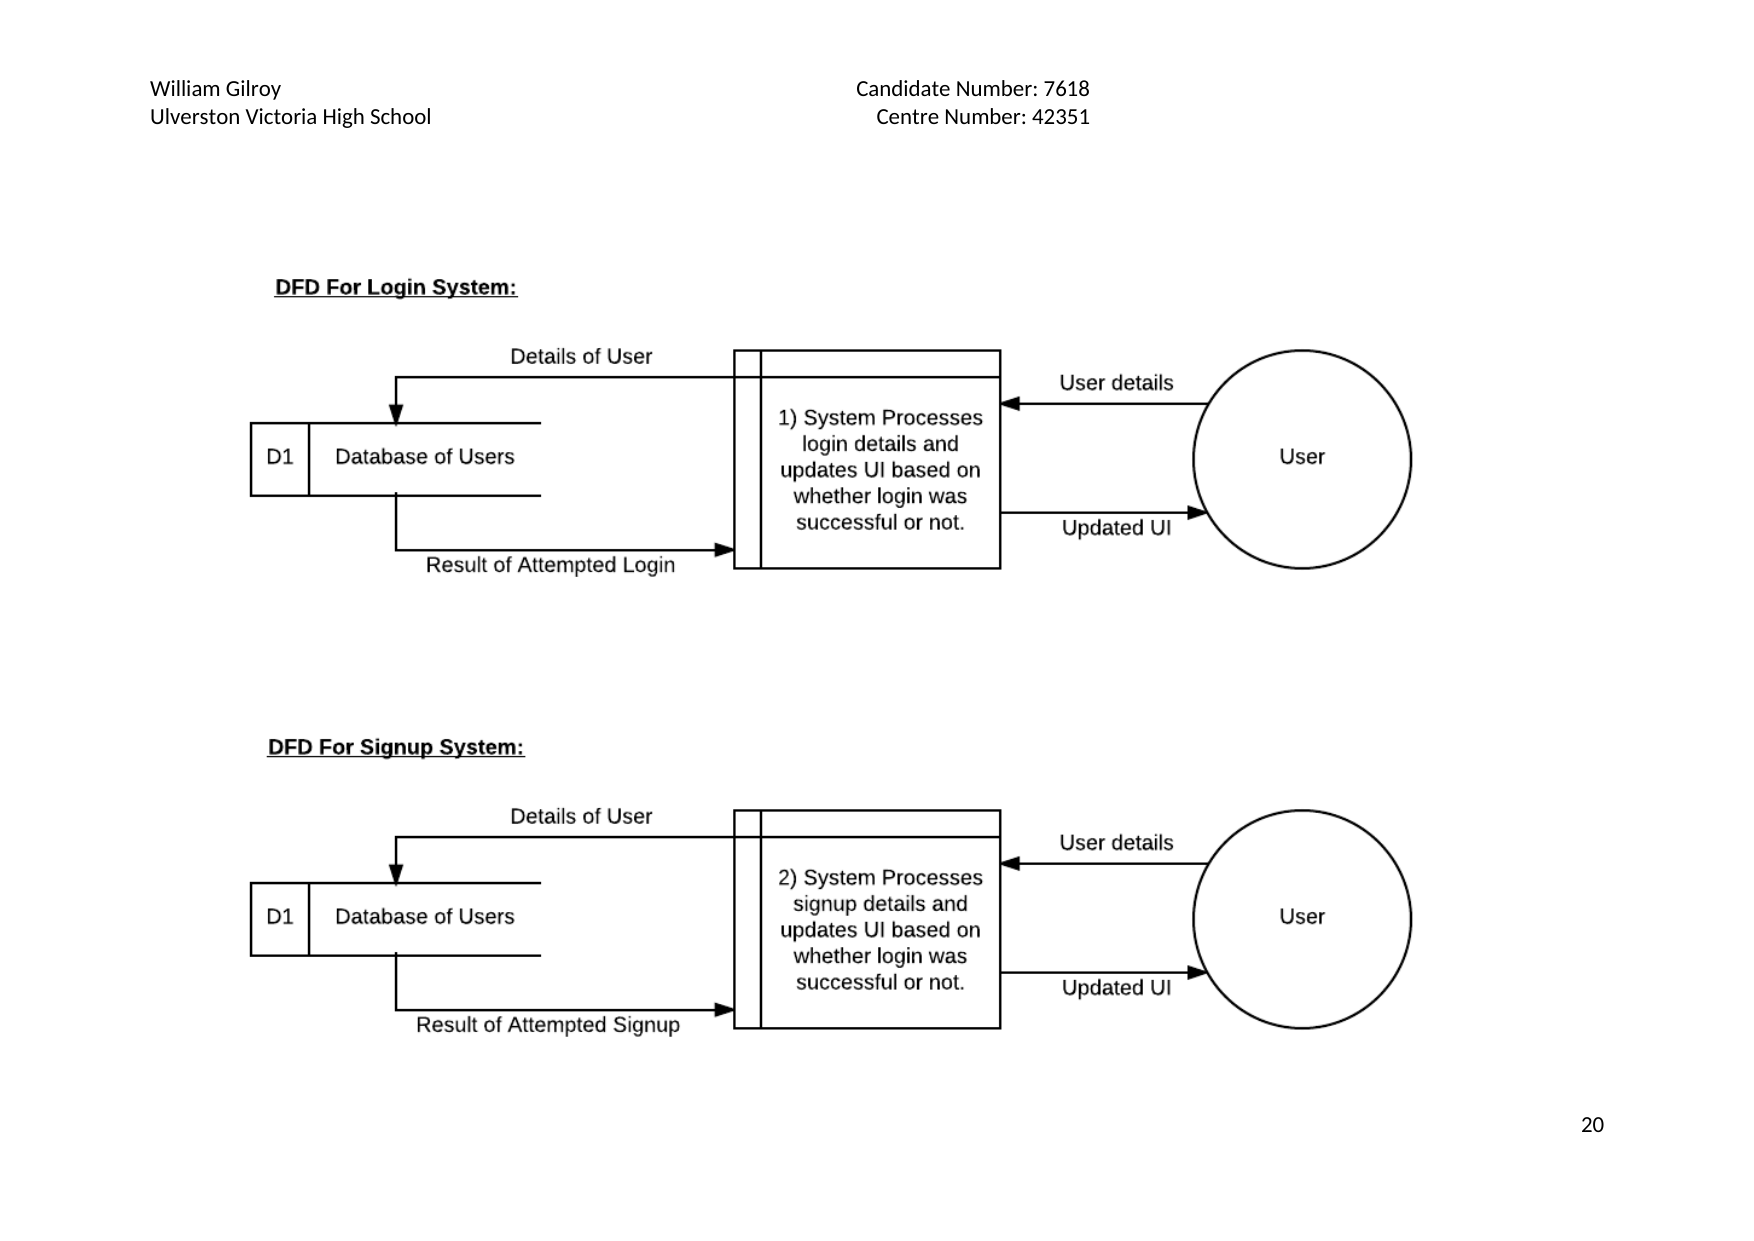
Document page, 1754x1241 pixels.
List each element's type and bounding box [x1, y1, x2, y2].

picture [165, 157, 1589, 1078]
